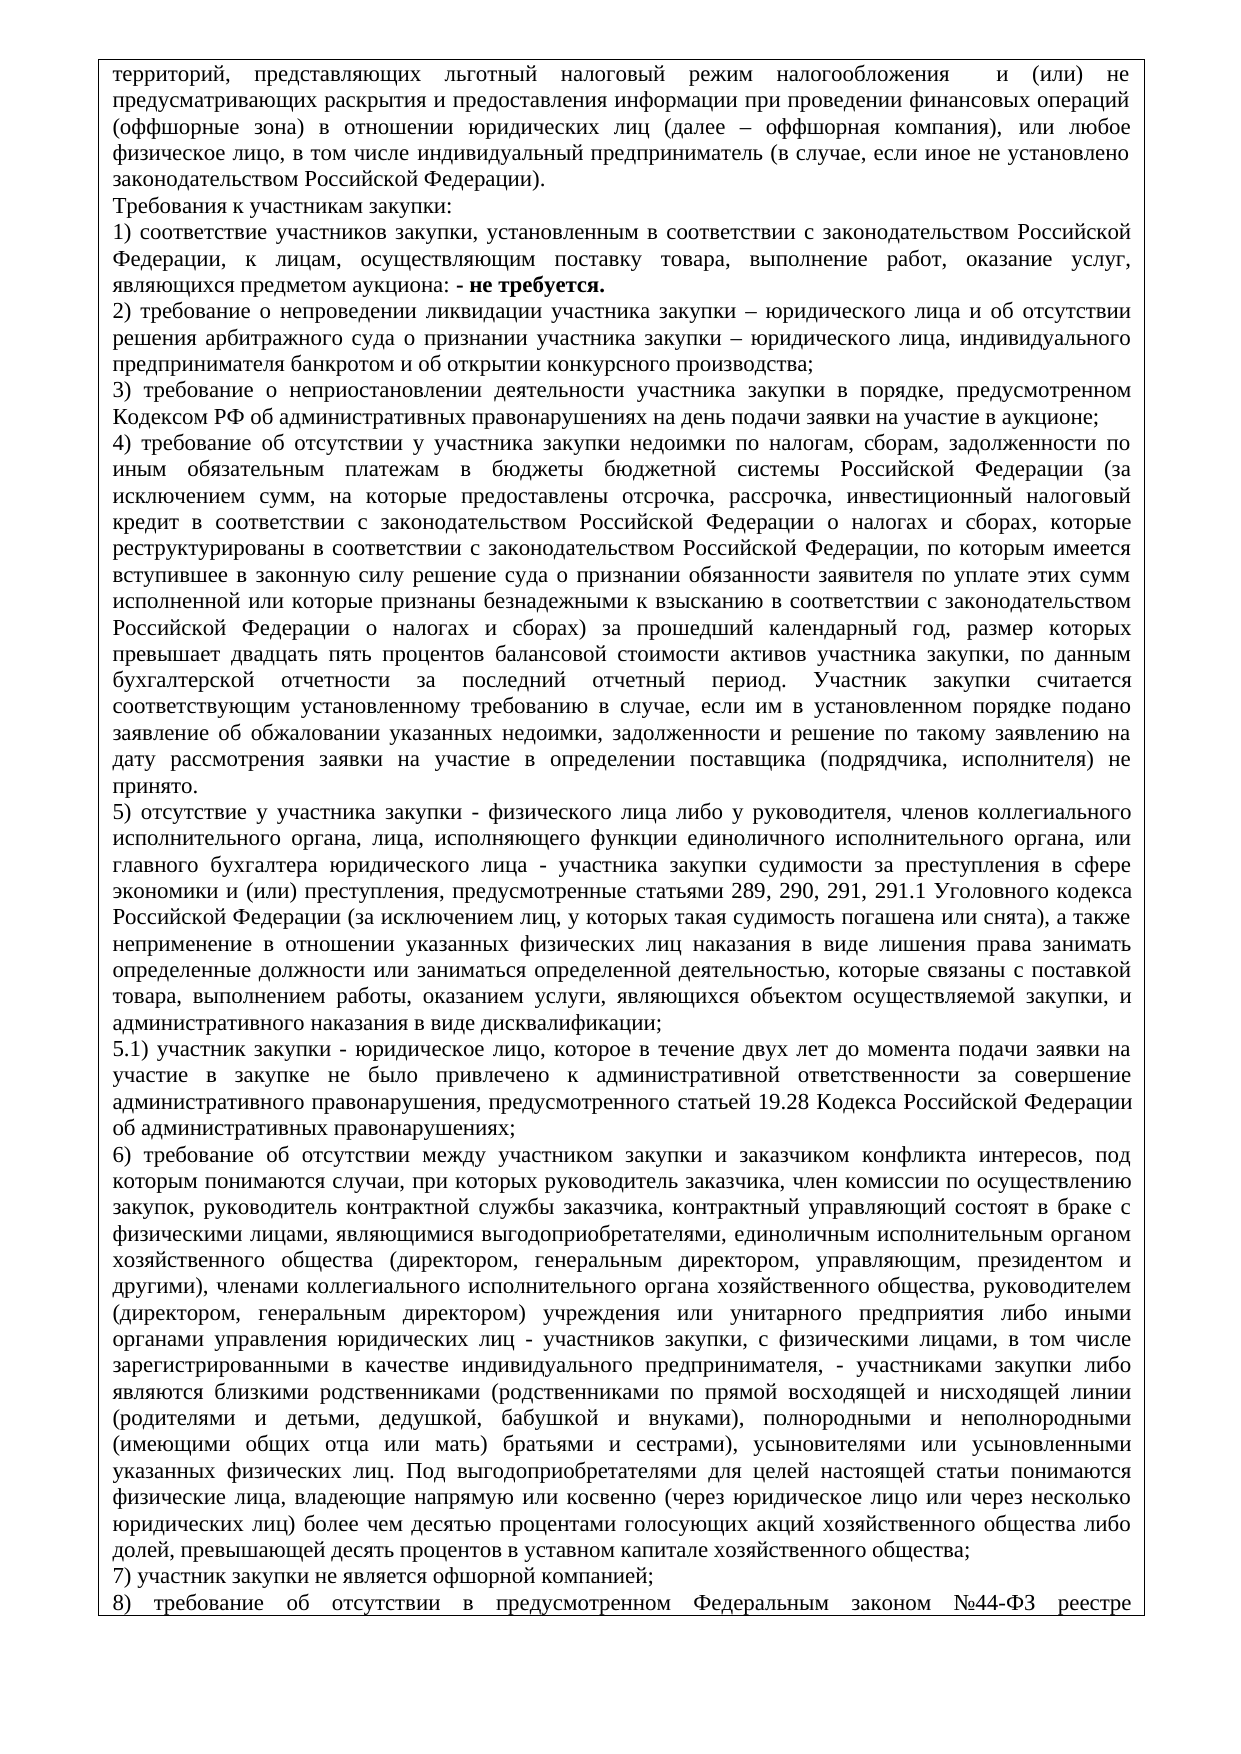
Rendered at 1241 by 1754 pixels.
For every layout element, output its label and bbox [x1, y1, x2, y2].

table_cell [99, 60, 1144, 1615]
